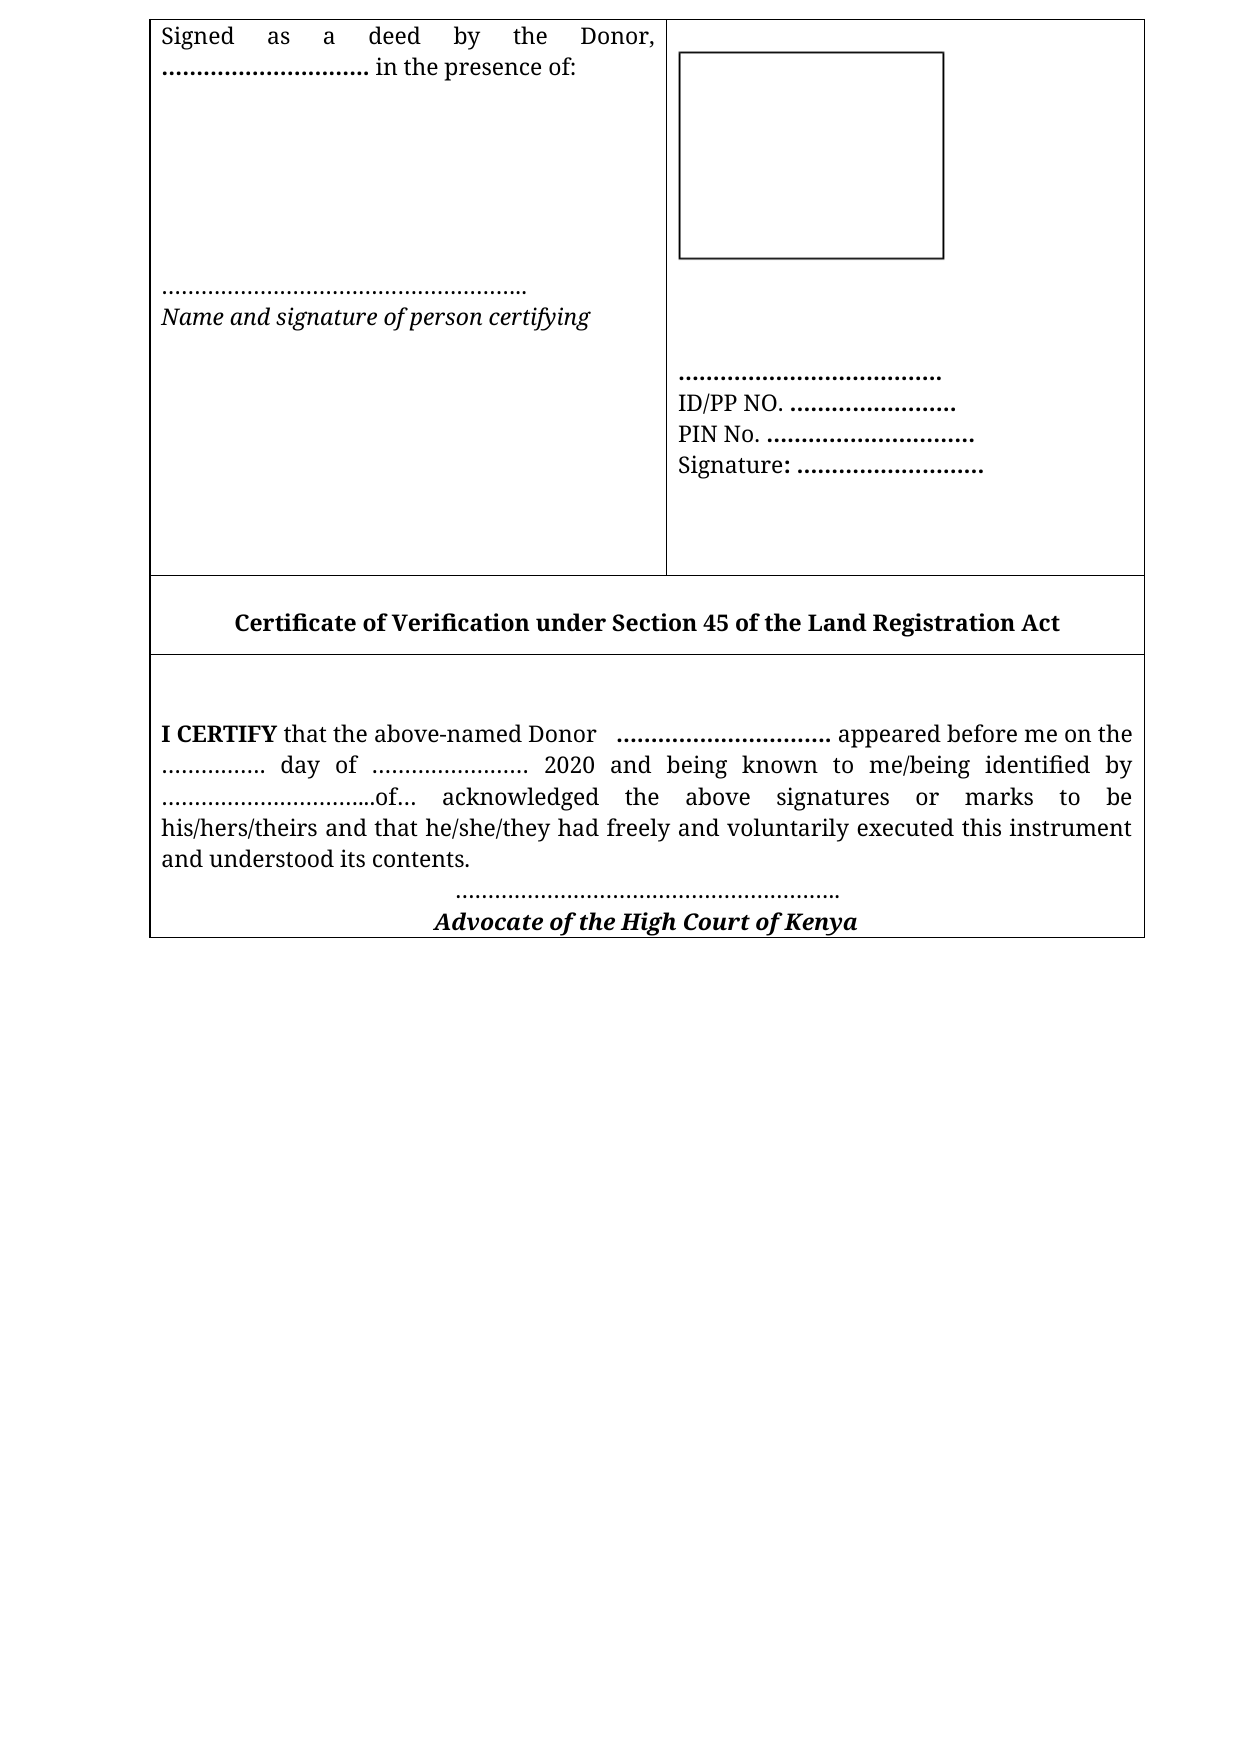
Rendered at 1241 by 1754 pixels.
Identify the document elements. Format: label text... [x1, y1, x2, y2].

table_header Signed as a deed by the Donor, ………………………... in the presence of: ……………………………………………….. Name and signature of person certifying [151, 20, 666, 574]
table_cell I CERTIFY that the above-named Donor …………………………. appeared before me on the ……………. day of …………………… 2020 and being known to me/being identified by …………………………...of… acknowledged the above signatures or marks to be his/hers/theirs and that he/she/they had freely and voluntarily executed this instrument and understood its contents. ………………………………………………….. Advocate of the High Court of Kenya [151, 655, 1144, 937]
table_header ……………………………….. ID/PP NO. …………………… PIN No. ………………………… Signature: ……………………… [667, 20, 1144, 574]
table_cell Certificate of Verification under Section 45 of the Land Registration Act [151, 576, 1144, 654]
picture [677, 51, 947, 262]
